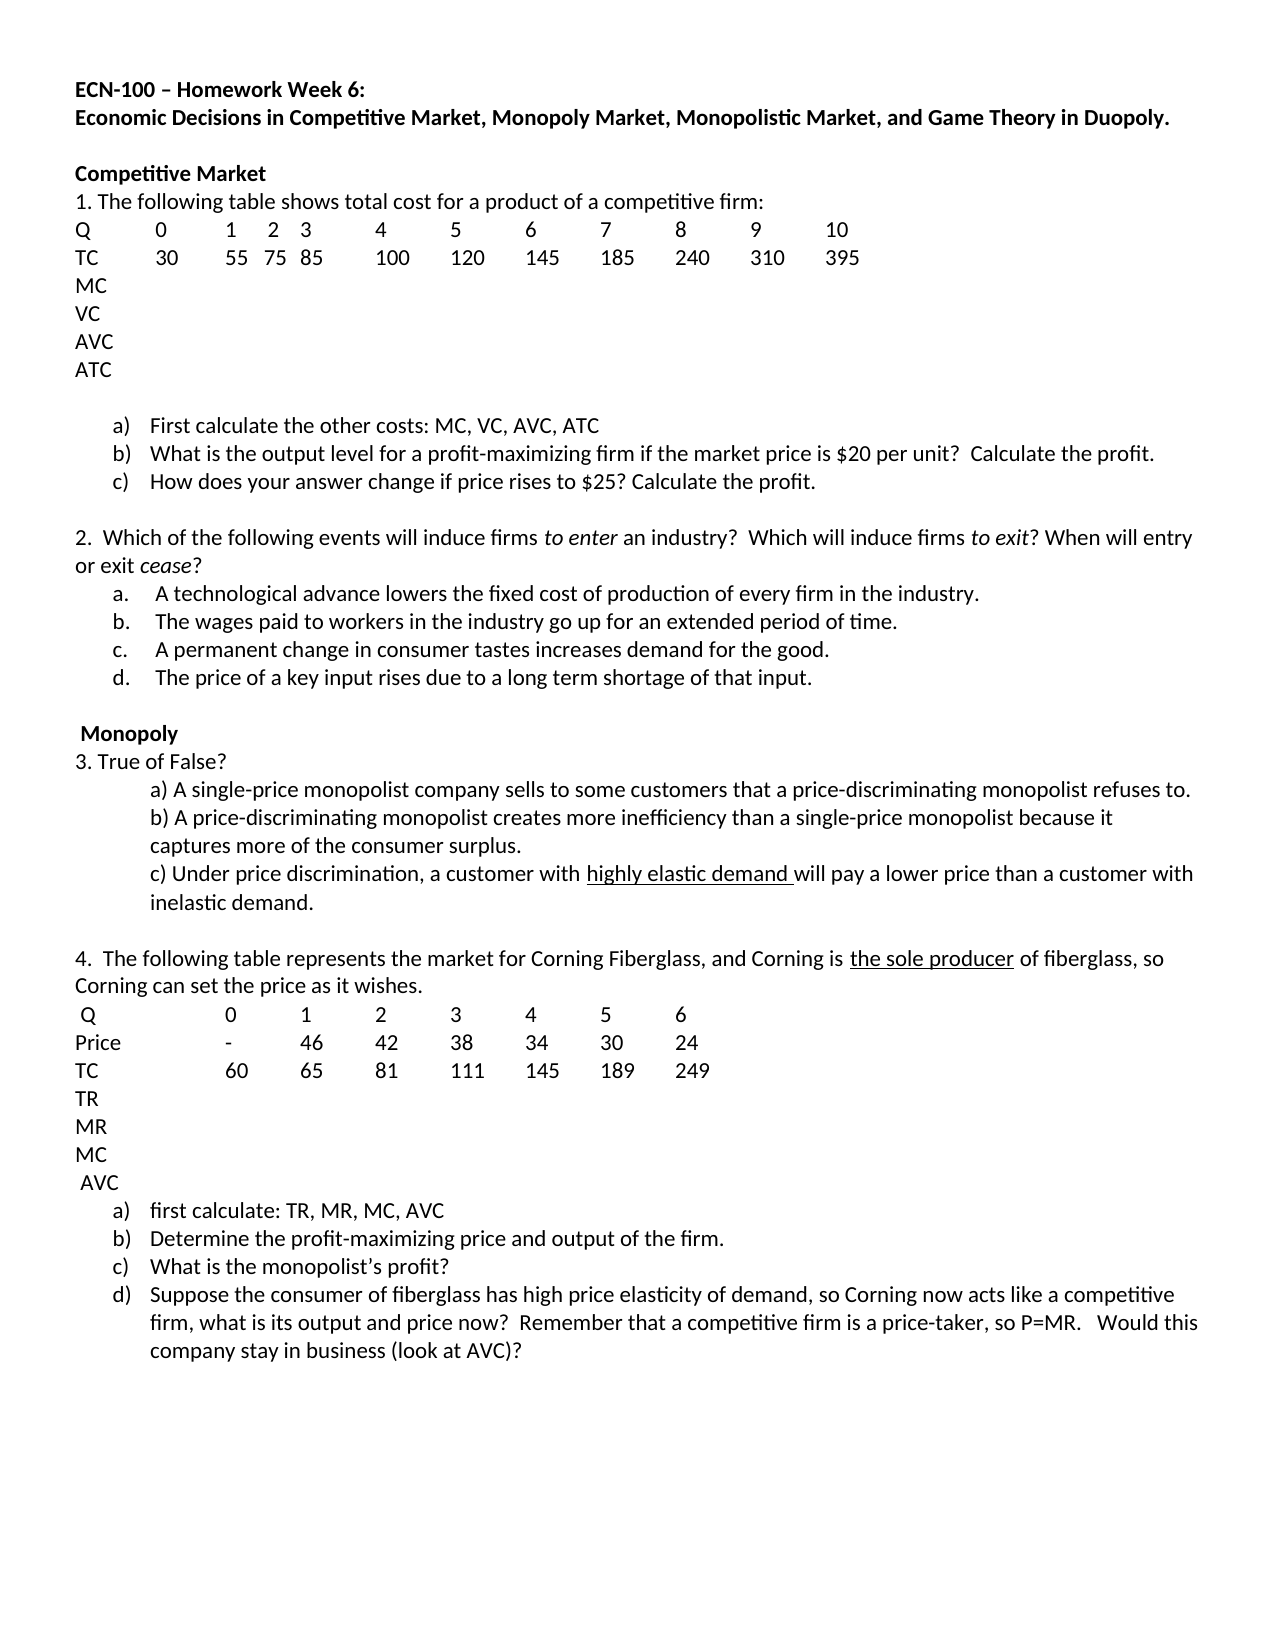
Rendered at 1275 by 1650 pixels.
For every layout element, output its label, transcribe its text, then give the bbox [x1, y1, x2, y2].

list First calculate the other costs: MC, VC, AVC, ATC [112, 411, 1200, 439]
text a) A single-price monopolist company sells to some customers that a price-discriminating monopolist refuses to. [150, 776, 1200, 803]
text Monopoly [75, 719, 1200, 747]
list first calculate: TR, MR, MC, AVC [112, 1196, 1200, 1224]
list Determine the profit-maximizing price and output of the firm. [112, 1224, 1200, 1252]
list A technological advance lowers the fixed cost of production of every firm in the industry. [112, 579, 1200, 607]
text Q 0 1 2 3 4 5 6 7 8 9 10 [75, 215, 1200, 243]
text Price - 46 42 38 34 30 24 [75, 1028, 1200, 1056]
text 3. True of False? [75, 747, 1200, 776]
text 2. Which of the following events will induce firms to enter an industry? Which will induce firms to exit? When will entry or exit cease? [75, 523, 1200, 579]
text MC [75, 271, 1200, 299]
list Suppose the consumer of fiberglass has high price elasticity of demand, so Corning now acts like a competitive firm, what is its output and price now? Remember that a competitive firm is a price-taker, so P=MR. Would this company stay in business (look at AVC)? [112, 1280, 1200, 1364]
text TR [75, 1084, 1200, 1112]
text ATC [75, 355, 1200, 383]
text Competitive Market [75, 159, 1200, 187]
list What is the output level for a profit-maximizing firm if the market price is $20 per unit? Calculate the profit. [112, 439, 1200, 467]
text Q 0 1 2 3 4 5 6 [75, 1000, 1200, 1028]
list A permanent change in consumer tastes increases demand for the good. [112, 635, 1200, 663]
list How does your answer change if price rises to $25? Calculate the profit. [112, 467, 1200, 495]
text MR [75, 1112, 1200, 1140]
text ECN-100 – Homework Week 6: [75, 75, 1200, 103]
text TC 30 55 75 85 100 120 145 185 240 310 395 [75, 243, 1200, 271]
text AVC [75, 327, 1200, 355]
text AVC [75, 1168, 1200, 1196]
text MC [75, 1140, 1200, 1168]
text b) A price-discriminating monopolist creates more inefficiency than a single-price monopolist because it captures more of the consumer surplus. [150, 803, 1200, 859]
text 1. The following table shows total cost for a product of a competitive firm: [75, 187, 1200, 215]
text c) Under price discrimination, a customer with highly elastic demand will pay a lower price than a customer with inelastic demand. [150, 859, 1200, 916]
list The price of a key input rises due to a long term shortage of that input. [112, 663, 1200, 691]
list What is the monopolist’s profit? [112, 1252, 1200, 1280]
text 4. The following table represents the market for Corning Fiberglass, and Corning is the sole producer of fiberglass, so Corning can set the price as it wishes. [75, 944, 1200, 1000]
text TC 60 65 81 111 145 189 249 [75, 1056, 1200, 1084]
text VC [75, 299, 1200, 327]
list The wages paid to workers in the industry go up for an extended period of time. [112, 607, 1200, 635]
text Economic Decisions in Competitive Market, Monopoly Market, Monopolistic Market, and Game Theory in Duopoly. [75, 103, 1200, 131]
